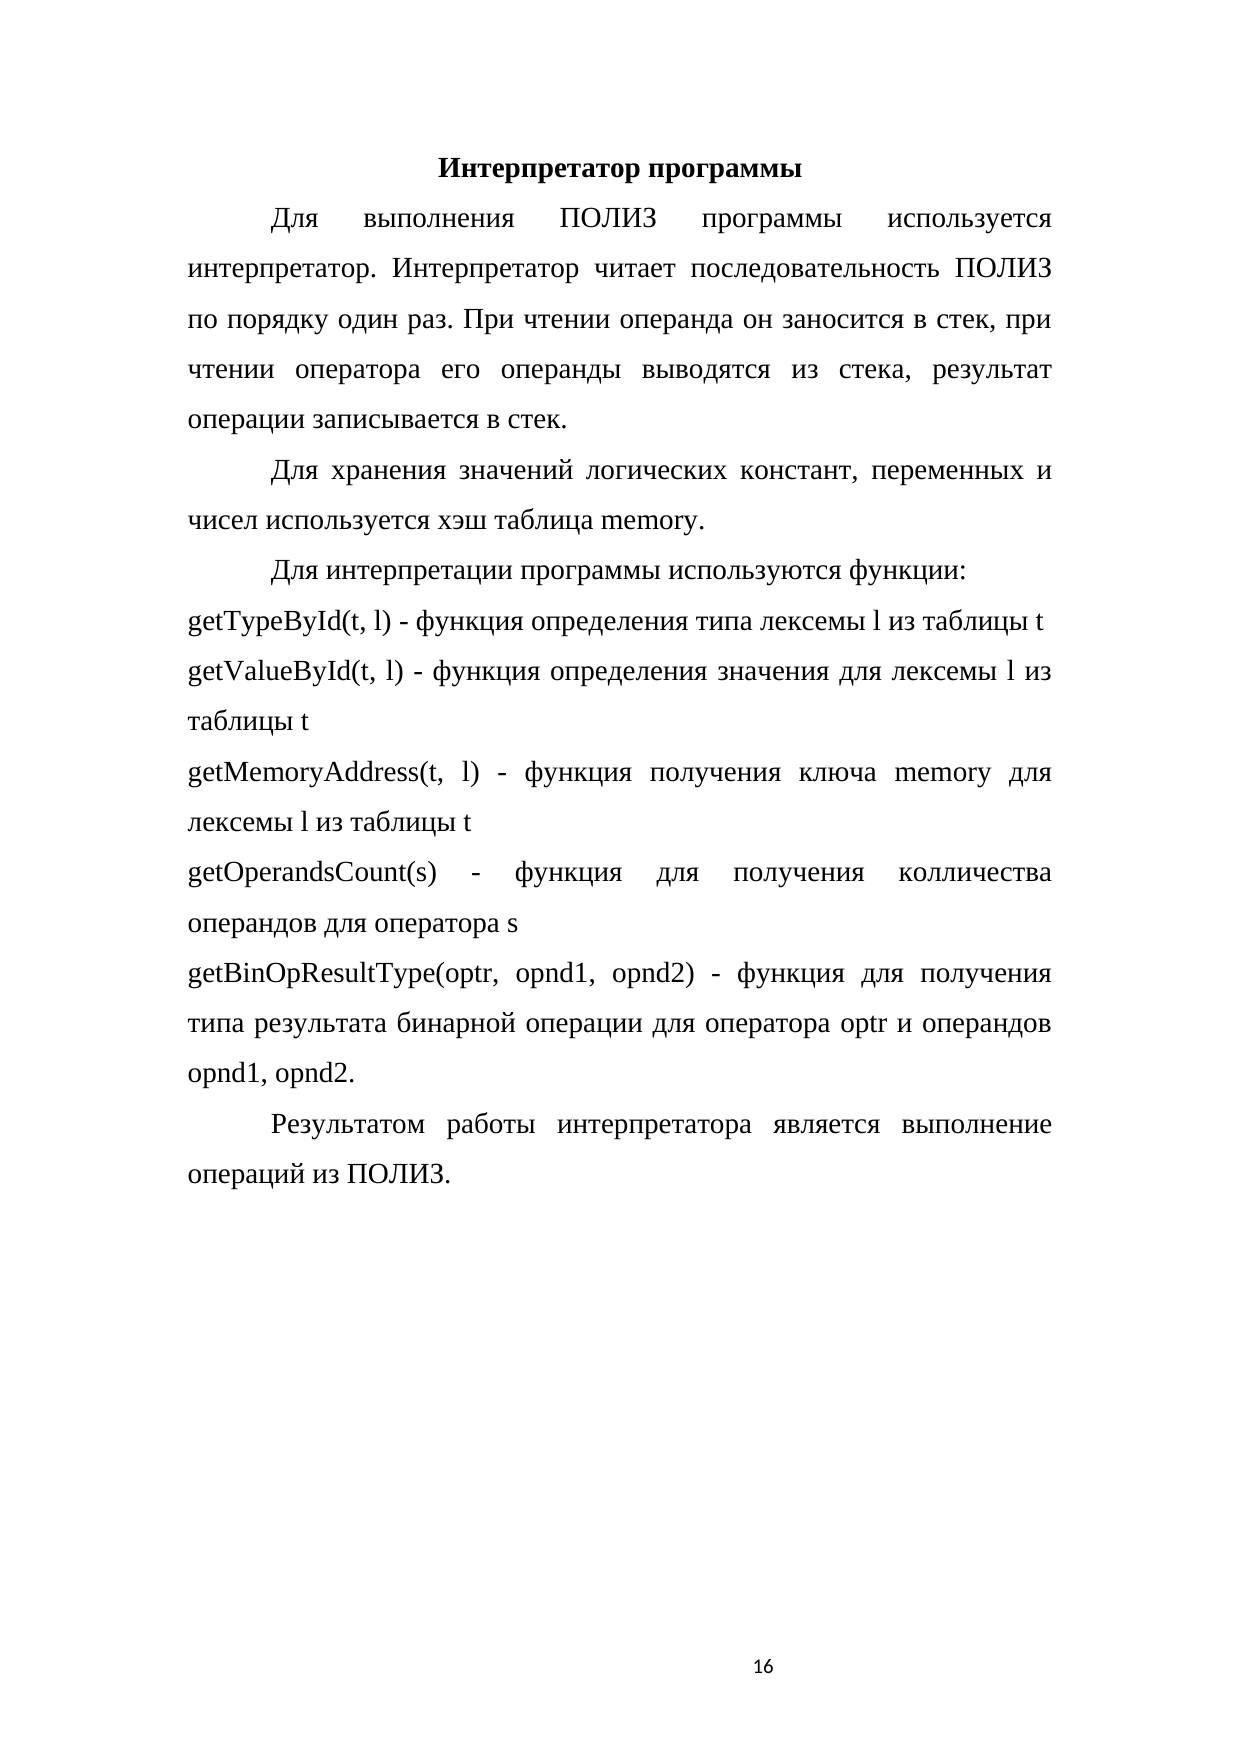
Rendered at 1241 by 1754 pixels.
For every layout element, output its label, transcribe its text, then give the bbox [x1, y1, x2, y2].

text Интерпретатор программы [187, 150, 1053, 183]
text Для хранения значений логических констант, переменных и чисел используется хэш таблица memory. [187, 452, 1053, 536]
text getMemoryAddress(t, l) - функция получения ключа memory для лексемы l из таблицы t [187, 754, 1053, 838]
text Для выполнения ПОЛИЗ программы используется интерпретатор. Интерпретатор читает последовательность ПОЛИЗ по порядку один раз. При чтении операнда он заносится в стек, при чтении оператора его операнды выводятся из стека, результат операции записывается в стек. [187, 200, 1053, 435]
text Для интерпретации программы используются функции: [187, 552, 1053, 586]
text getValueById(t, l) - функция определения значения для лексемы l из таблицы t [187, 653, 1053, 737]
text getTypeById(t, l) - функция определения типа лексемы l из таблицы t [187, 603, 1053, 636]
text getOperandsCount(s) - функция для получения колличества операндов для оператора s [187, 854, 1053, 938]
text getBinOpResultType(optr, opnd1, opnd2) - функция для получения типа результата бинарной операции для оператора optr и операндов opnd1, opnd2. [187, 955, 1053, 1089]
text Результатом работы интерпретатора является выполнение операций из ПОЛИЗ. [187, 1106, 1053, 1190]
